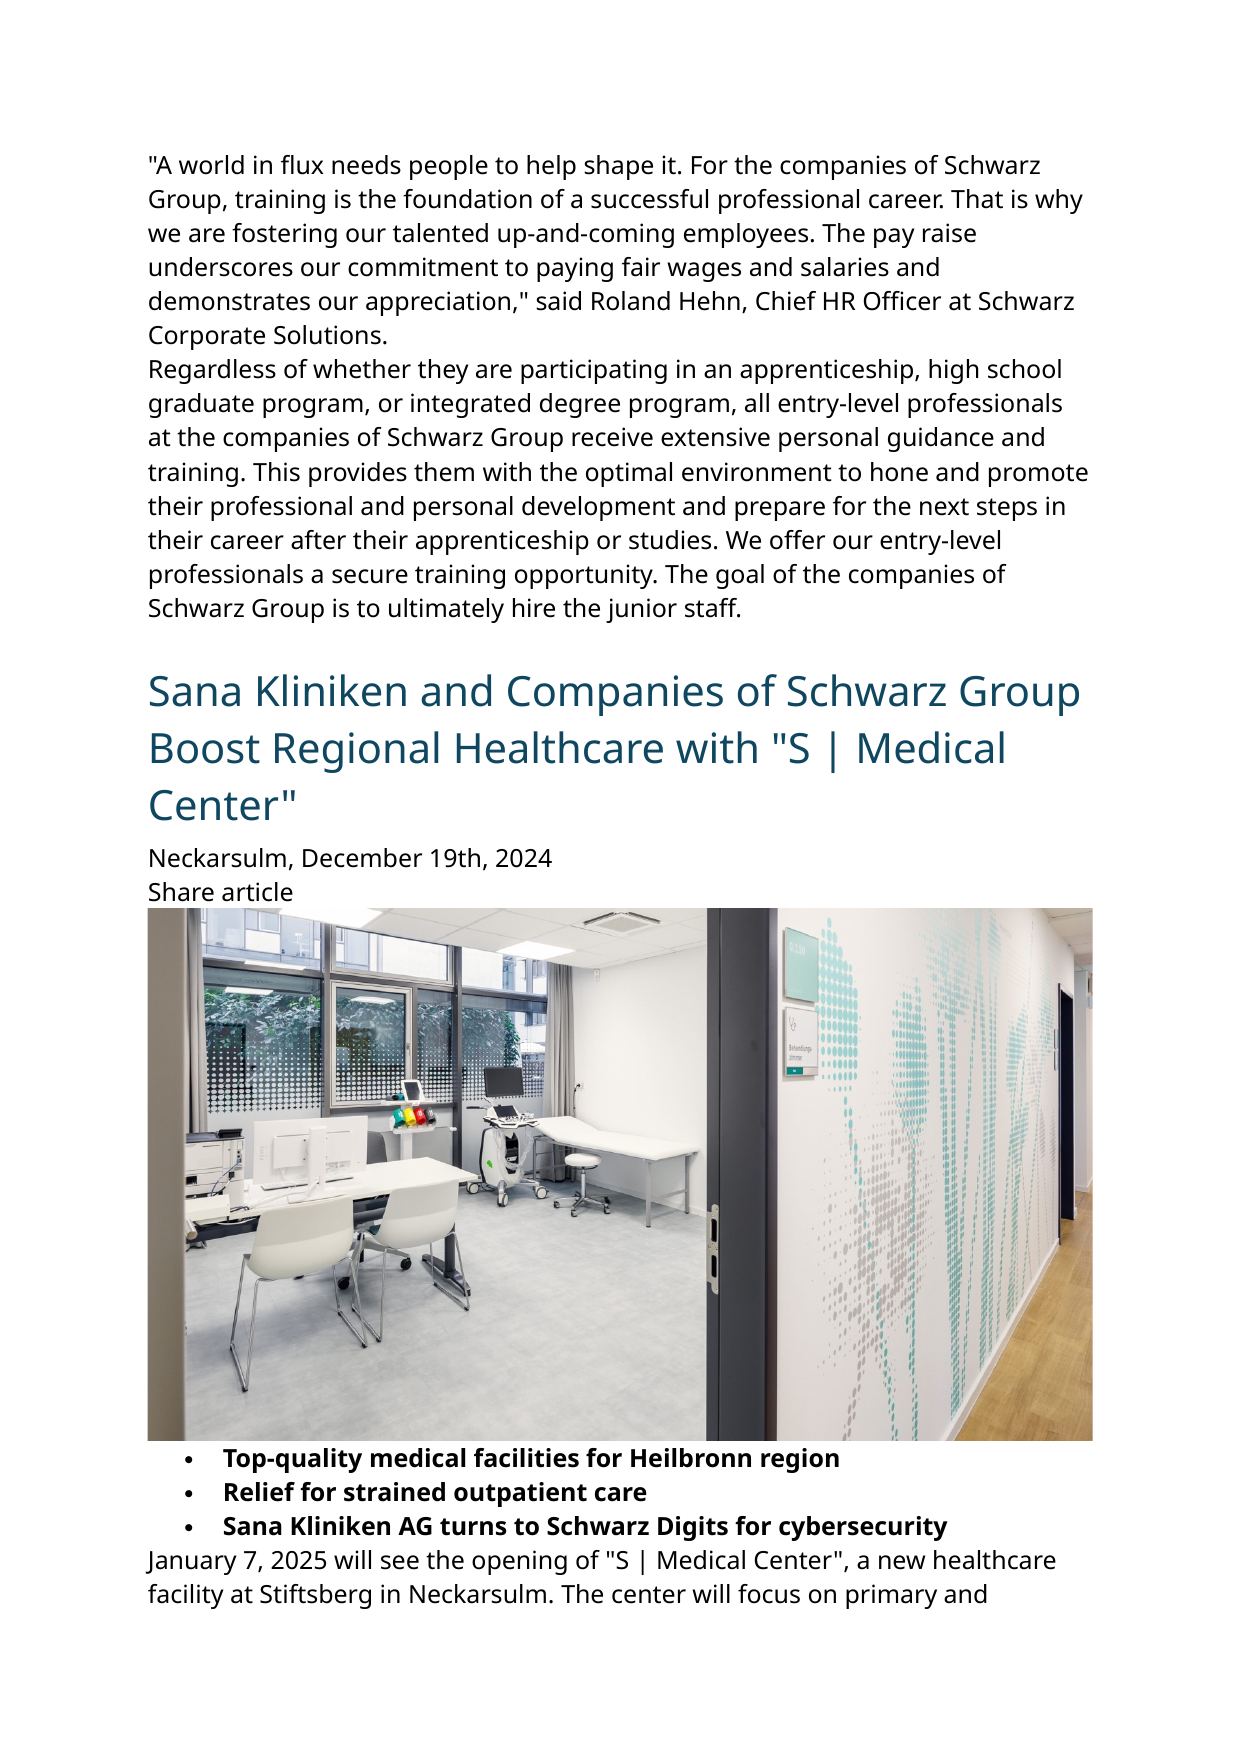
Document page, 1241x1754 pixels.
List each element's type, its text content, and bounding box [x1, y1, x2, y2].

subtitle Sana Kliniken and Companies of Schwarz Group Boost Regional Healthcare with "S | Medical Center" [148, 662, 1093, 832]
picture [147, 908, 1093, 1441]
text Share article [148, 875, 1093, 908]
list Sana Kliniken AG turns to Schwarz Digits for cybersecurity [185, 1509, 1093, 1543]
text "A world in flux needs people to help shape it. For the companies of Schwarz Group, training is the foundation of a successful professional career. That is why we are fostering our talented up-and-coming employees. The pay raise underscores our commitment to paying fair wages and salaries and demonstrates our appreciation," said Roland Hehn, Chief HR Officer at Schwarz Corporate Solutions. [148, 148, 1093, 352]
text Regardless of whether they are participating in an apprenticeship, high school graduate program, or integrated degree program, all entry-level professionals at the companies of Schwarz Group receive extensive personal guidance and training. This provides them with the optimal environment to hone and promote their professional and personal development and prepare for the next steps in their career after their apprenticeship or studies. We offer our entry-level professionals a secure training opportunity. The goal of the companies of Schwarz Group is to ultimately hire the junior staff. [148, 352, 1093, 624]
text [148, 1543, 1093, 1611]
list Relief for strained outpatient care [185, 1474, 1093, 1509]
text Neckarsulm, December 19th, 2024 [148, 841, 1093, 875]
list Top-quality medical facilities for Heilbronn region [185, 1441, 1093, 1474]
